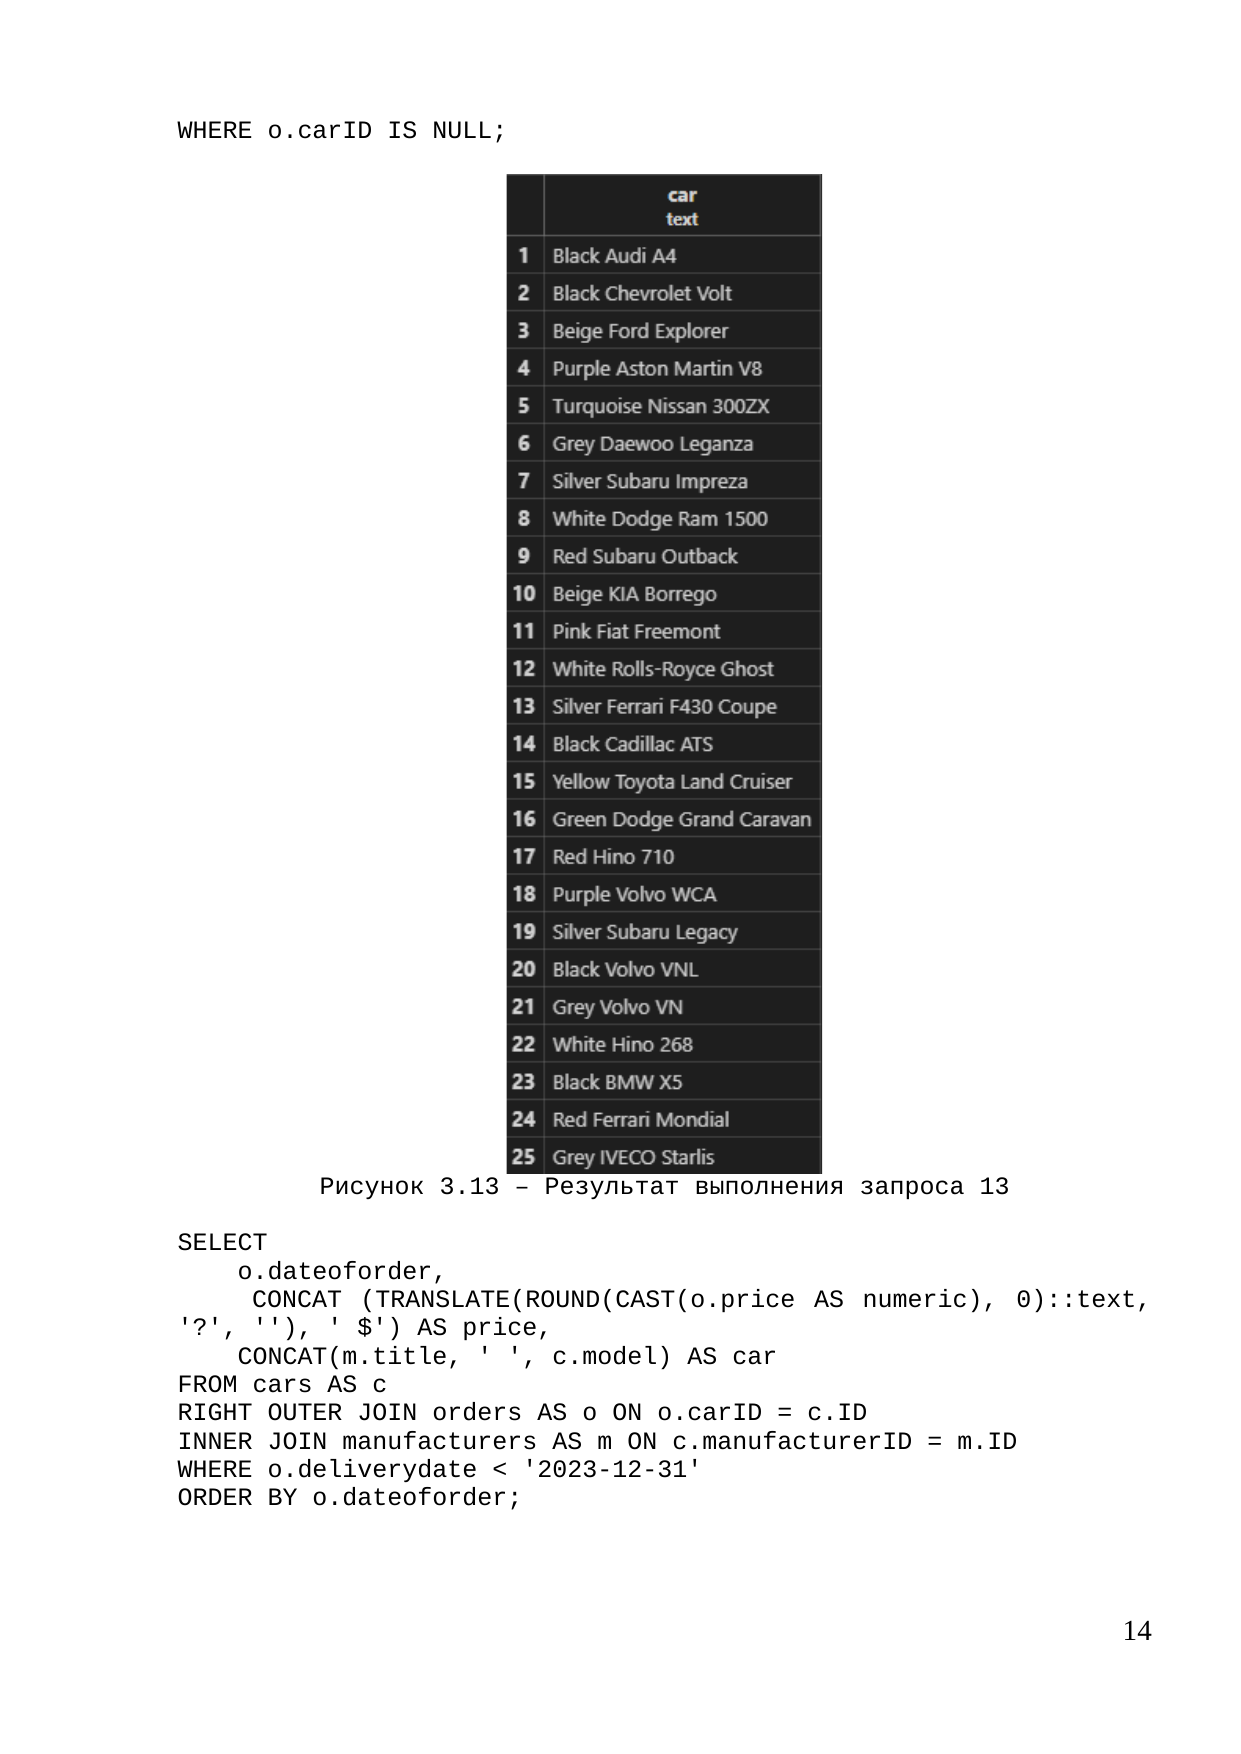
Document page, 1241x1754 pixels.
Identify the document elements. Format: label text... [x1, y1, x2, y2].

text RIGHT OUTER JOIN orders AS o ON o.carID = c.ID [177, 1400, 1152, 1428]
text o.dateoforder, [177, 1258, 1152, 1287]
text WHERE o.carID IS NULL; [177, 118, 1152, 146]
text INNER JOIN manufacturers AS m ON c.manufacturerID = m.ID [177, 1428, 1152, 1457]
text Рисунок 3.13 – Результат выполнения запроса 13 [177, 1173, 1152, 1202]
text ORDER BY o.dateoforder; [177, 1485, 1152, 1513]
text SELECT [177, 1230, 1152, 1258]
text WHERE o.deliverydate < '2023-12-31' [177, 1457, 1152, 1485]
text CONCAT(m.title, ' ', c.model) AS car [177, 1343, 1152, 1372]
text FROM cars AS c [177, 1372, 1152, 1400]
picture [506, 174, 823, 1174]
text CONCAT (TRANSLATE(ROUND(CAST(o.price AS numeric), 0)::text, '?', ''), ' $') AS price, [177, 1287, 1152, 1343]
